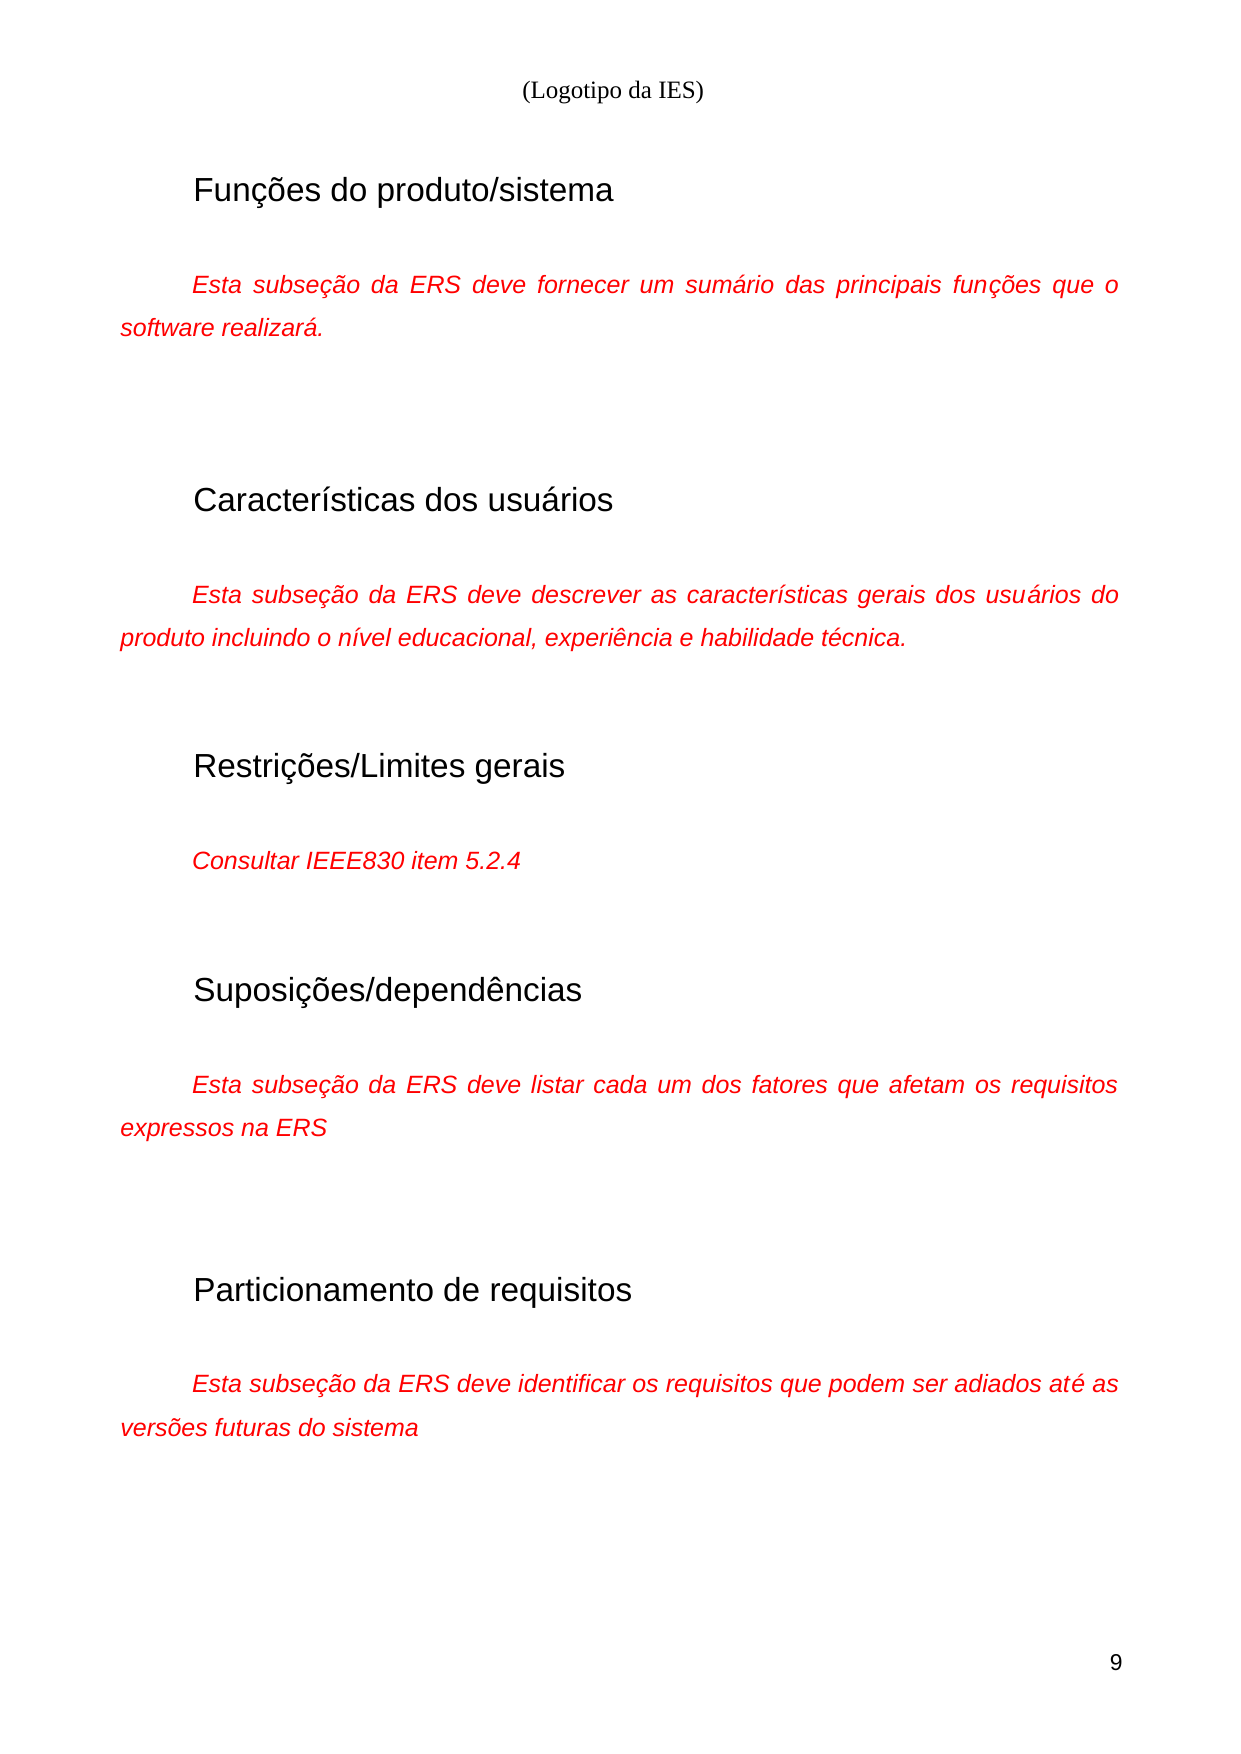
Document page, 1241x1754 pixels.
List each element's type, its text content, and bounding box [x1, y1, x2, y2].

text Consultar IEEE830 item 5.2.4 [120, 846, 1122, 875]
text Esta subseção da ERS deve descrever as características gerais dos usuários do produto incluindo o nível educacional, experiência e habilidade técnica. [120, 579, 1122, 651]
text Esta subseção da ERS deve fornecer um sumário das principais funções que o software realizará. [120, 270, 1122, 342]
text Esta subseção da ERS deve listar cada um dos fatores que afetam os requisitos expressos na ERS [120, 1070, 1122, 1142]
subtitle Particionamento de requisitos [118, 1270, 1122, 1308]
text Esta subseção da ERS deve identificar os requisitos que podem ser adiados até as versões futuras do sistema [120, 1369, 1122, 1441]
subtitle Restrições/Limites gerais [118, 746, 1122, 785]
subtitle Funções do produto/sistema [118, 170, 1122, 208]
subtitle Suposições/dependências [118, 970, 1122, 1008]
subtitle Características dos usuários [118, 480, 1122, 518]
